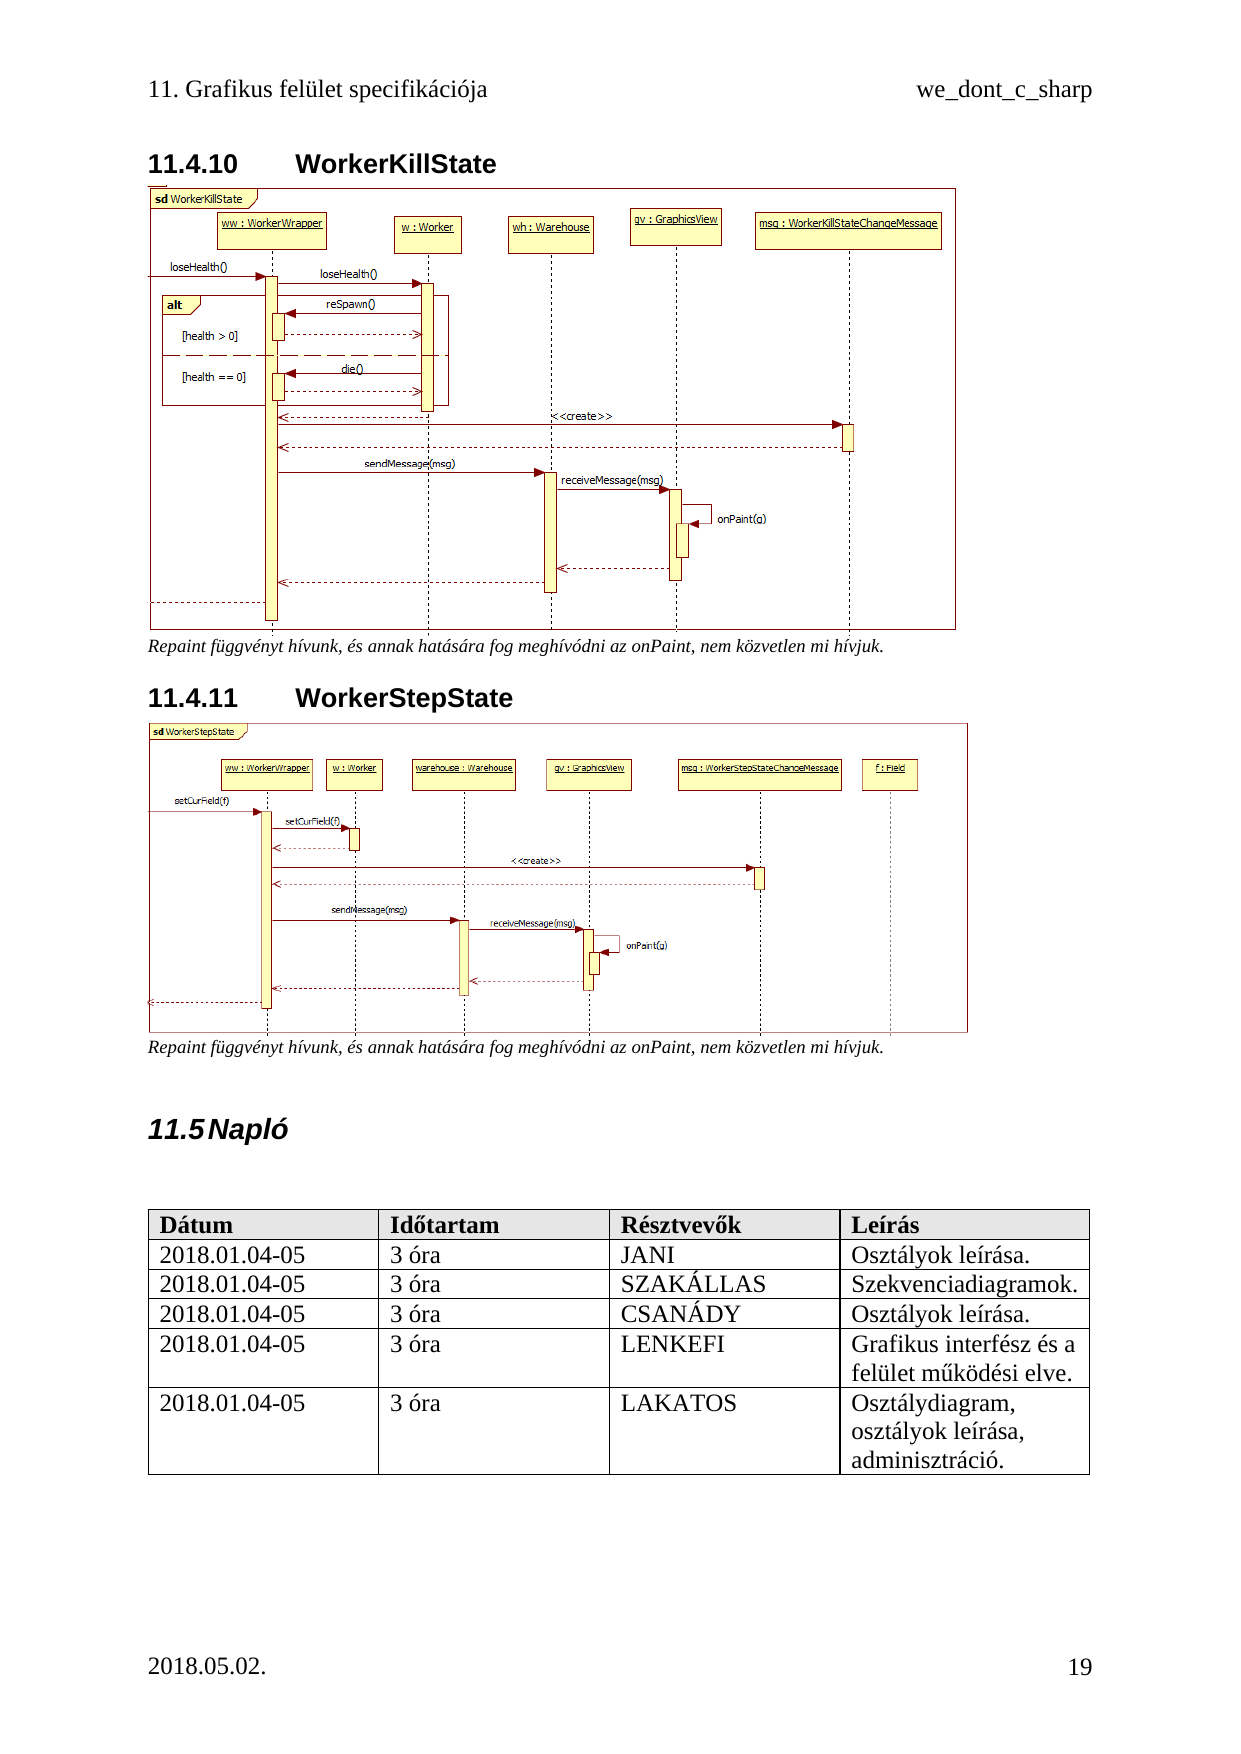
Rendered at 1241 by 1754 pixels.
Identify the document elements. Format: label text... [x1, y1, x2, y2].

table_cell 3 óra [379, 1270, 609, 1298]
text Repaint függvényt hívunk, és annak hatására fog meghívódni az onPaint, nem közvetlen mi hívjuk. [148, 635, 1093, 657]
table_cell Grafikus interfész és a felület működési elve. [841, 1329, 1089, 1387]
table_header Leírás [841, 1210, 1089, 1239]
text Repaint függvényt hívunk, és annak hatására fog meghívódni az onPaint, nem közvetlen mi hívjuk. [148, 1036, 1093, 1058]
picture [147, 185, 962, 636]
table_cell Osztálydiagram, osztályok leírása, adminisztráció. [841, 1388, 1089, 1474]
table_cell LAKATOS [610, 1388, 839, 1474]
table_cell JANI [610, 1240, 839, 1268]
picture [147, 719, 973, 1037]
table_cell Szekvenciadiagramok. [841, 1270, 1089, 1298]
table_cell 3 óra [379, 1329, 609, 1387]
table_cell 2018.01.04-05 [149, 1299, 378, 1328]
table_header Időtartam [379, 1210, 609, 1239]
table_cell CSANÁDY [610, 1299, 839, 1328]
subtitle Napló [148, 1112, 1093, 1145]
table_cell 2018.01.04-05 [149, 1388, 378, 1474]
table_cell 2018.01.04-05 [149, 1270, 378, 1298]
table_header Résztvevők [610, 1210, 839, 1239]
table_cell 3 óra [379, 1240, 609, 1268]
table_cell Osztályok leírása. [841, 1299, 1089, 1328]
table_cell Osztályok leírása. [841, 1240, 1089, 1268]
subtitle WorkerStepState [148, 682, 1093, 713]
table_cell 2018.01.04-05 [149, 1329, 378, 1387]
table_cell 3 óra [379, 1388, 609, 1474]
table_cell 3 óra [379, 1299, 609, 1328]
subtitle WorkerKillState [148, 148, 1093, 179]
table_cell SZAKÁLLAS [610, 1270, 839, 1298]
table_cell LENKEFI [610, 1329, 839, 1387]
table_cell 2018.01.04-05 [149, 1240, 378, 1268]
table_header Dátum [149, 1210, 378, 1239]
